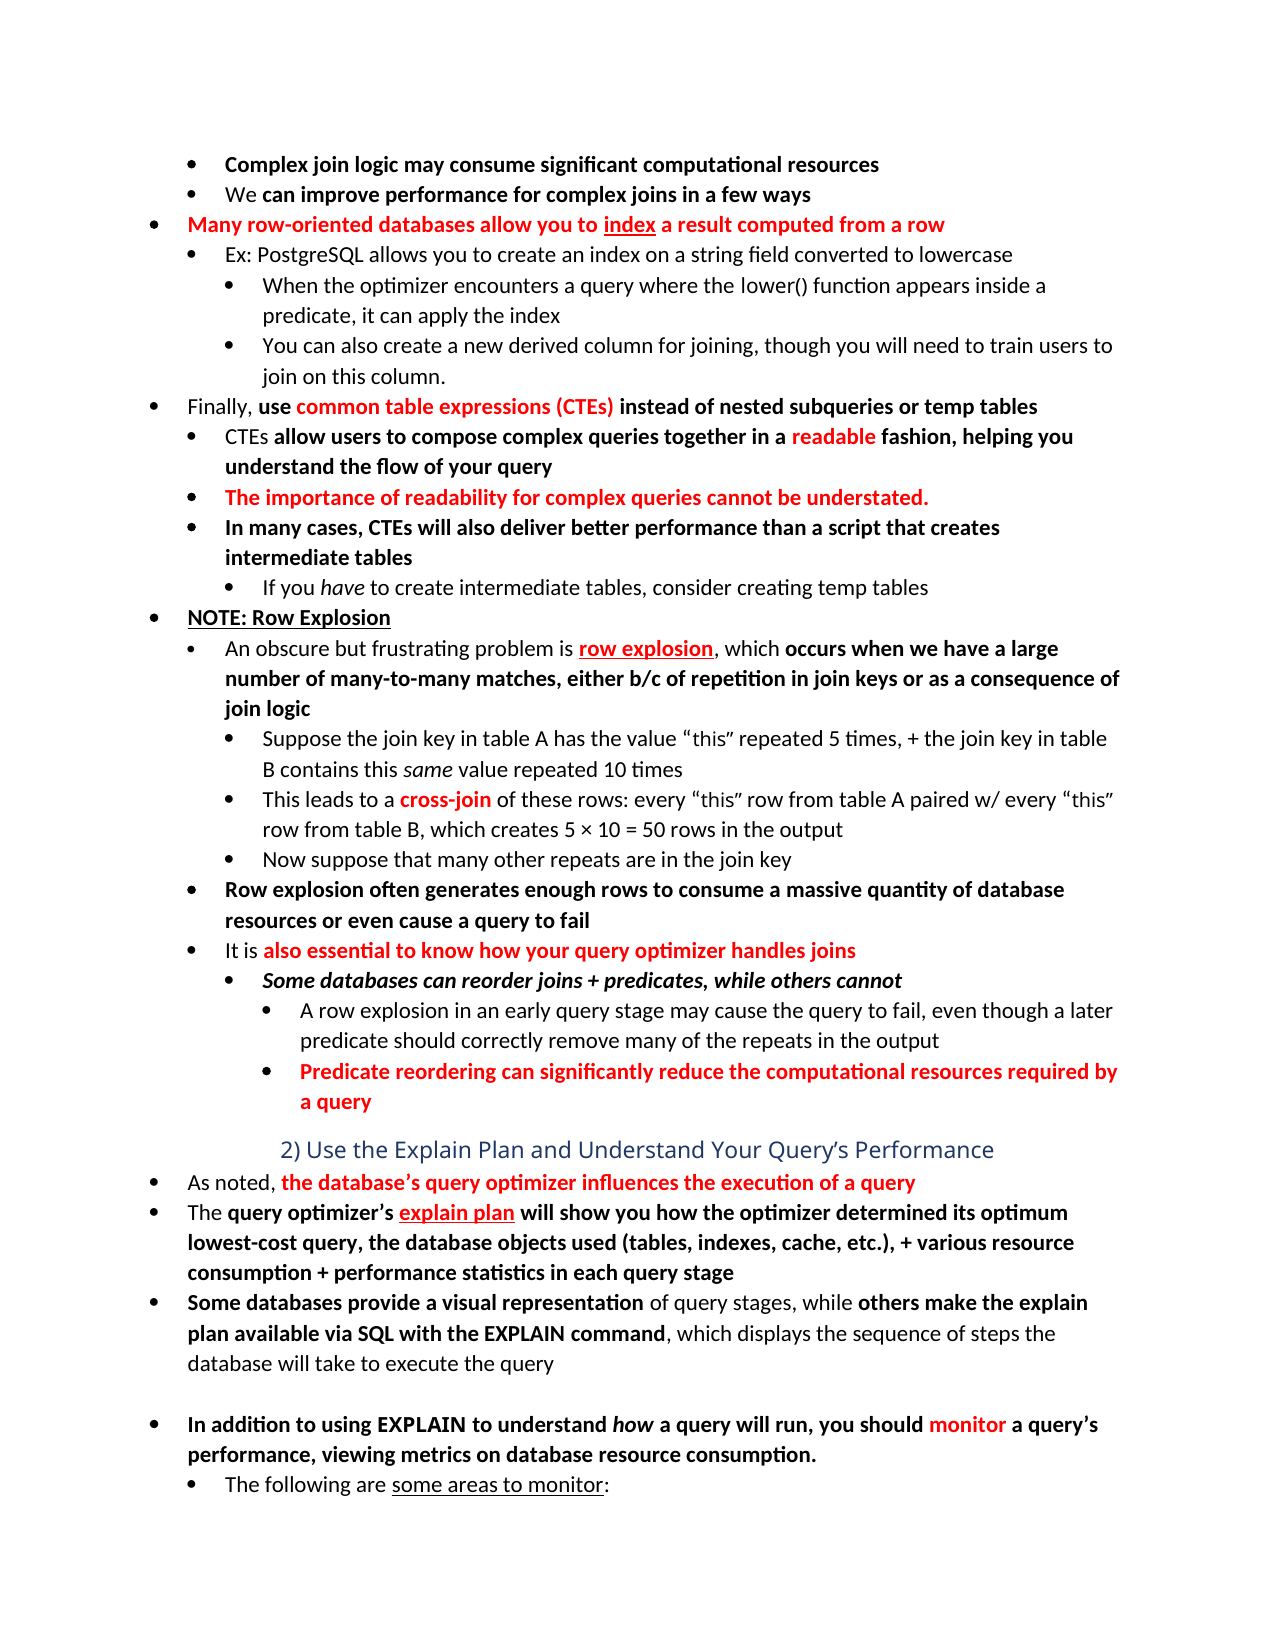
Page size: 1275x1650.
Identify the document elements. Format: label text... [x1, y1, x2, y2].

list Many row-oriented databases allow you to index a result computed from a row [150, 210, 1125, 238]
list Ex: PostgreSQL allows you to create an index on a string field converted to lowercase [187, 241, 1125, 269]
list You can also create a new derived column for joining, though you will need to train users to join on this column. [225, 332, 1125, 390]
subtitle 2) Use the Explain Plan and Understand Your Query’s Performance [150, 1134, 1125, 1165]
list The importance of readability for complex queries cannot be understated. [187, 483, 1125, 511]
list Complex join logic may consume significant computational resources [187, 150, 1125, 178]
list Predicate reordering can significantly reduce the computational resources required by a query [262, 1057, 1125, 1115]
list It is also essential to know how your query optimizer handles joins [187, 936, 1125, 964]
list If you have to create intermediate tables, consider creating temp tables [225, 573, 1125, 601]
list When the optimizer encounters a query where the lower() function appears inside a predicate, it can apply the index [225, 271, 1125, 329]
list An obscure but frustrating problem is row explosion, which occurs when we have a large number of many-to-many matches, either b/c of repetition in join keys or as a consequence of join logic [187, 634, 1125, 722]
list Some databases provide a visual representation of query stages, while others make the explain plan available via SQL with the EXPLAIN command, which displays the sequence of steps the database will take to execute the query [150, 1288, 1125, 1377]
list A row explosion in an early query stage may cause the query to fail, even though a later predicate should correctly remove many of the repeats in the output [262, 996, 1125, 1055]
list Suppose the join key in table A has the value “this” repeated 5 times, + the join key in table B contains this same value repeated 10 times [225, 724, 1125, 783]
list The following are some areas to monitor: [187, 1471, 1125, 1499]
list NOTE: Row Explosion [150, 603, 1125, 632]
list The query optimizer’s explain plan will show you how the optimizer determined its optimum lowest-cost query, the database objects used (tables, indexes, cache, etc.), + various resource consumption + performance statistics in each query stage [150, 1198, 1125, 1286]
list We can improve performance for complex joins in a few ways [187, 180, 1125, 208]
list Row explosion often generates enough rows to consume a massive quantity of database resources or even cause a query to fail [187, 876, 1125, 934]
list In addition to using EXPLAIN to understand how a query will run, you should monitor a query’s performance, viewing metrics on database resource consumption. [150, 1410, 1125, 1468]
list Finally, use common table expressions (CTEs) instead of nested subqueries or temp tables [150, 392, 1125, 420]
list CTEs allow users to compose complex queries together in a readable fashion, helping you understand the flow of your query [187, 422, 1125, 481]
list As noted, the database’s query optimizer influences the execution of a query [150, 1168, 1125, 1196]
list Some databases can reorder joins + predicates, while others cannot [225, 966, 1125, 994]
list Now suppose that many other repeats are in the join key [225, 845, 1125, 873]
list This leads to a cross-join of these rows: every “this” row from table A paired w/ every “this” row from table B, which creates 5 × 10 = 50 rows in the output [225, 785, 1125, 843]
list In many cases, CTEs will also deliver better performance than a script that creates intermediate tables [187, 513, 1125, 571]
